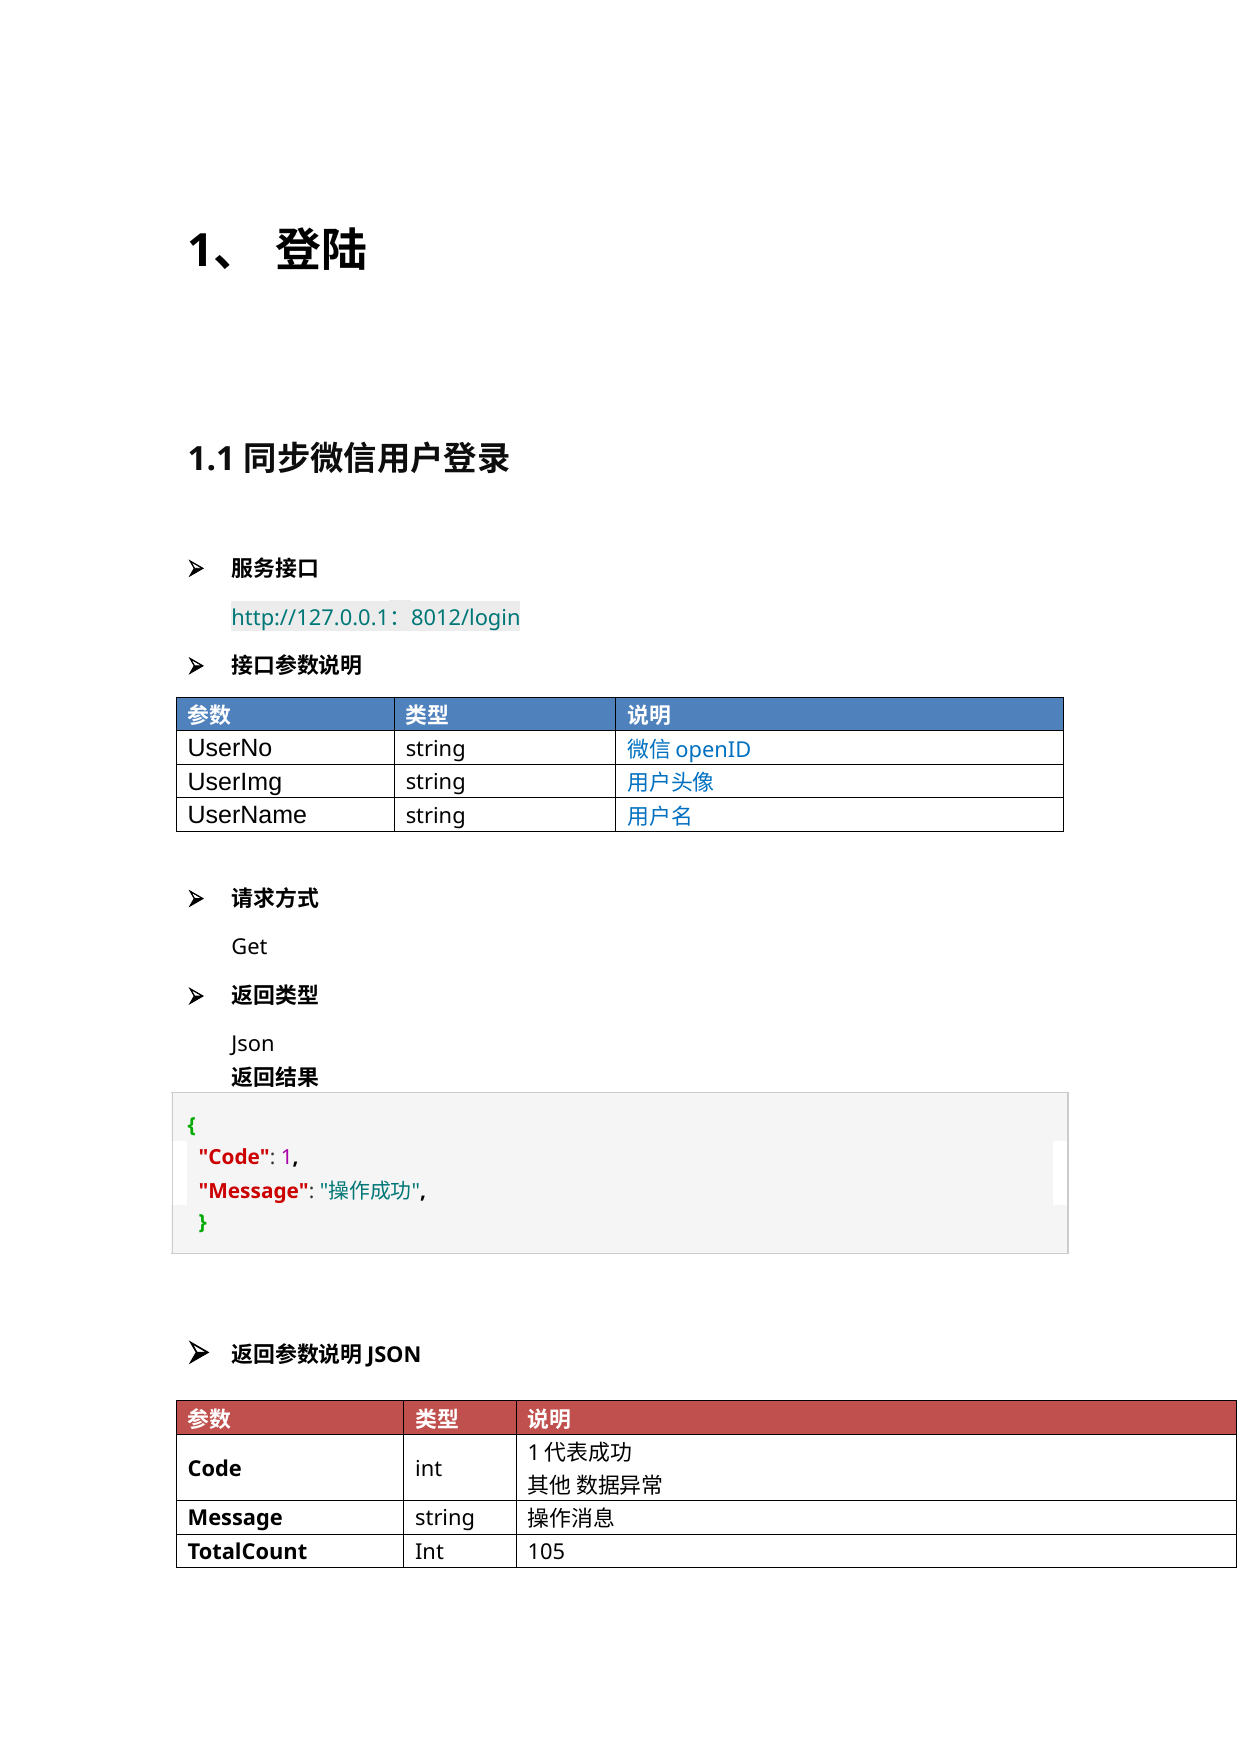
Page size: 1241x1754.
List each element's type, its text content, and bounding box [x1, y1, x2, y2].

table_header 类型 [395, 698, 615, 730]
table_cell int [404, 1435, 516, 1500]
table_cell string [395, 765, 615, 797]
text 返回结果 [231, 1059, 1053, 1092]
table_cell 微信openID [616, 731, 1063, 764]
table_cell 105 [517, 1535, 1236, 1567]
table_header 类型 [404, 1401, 516, 1434]
text { [173, 1093, 1067, 1141]
text } [173, 1189, 1067, 1253]
list 返回类型 [187, 978, 1053, 1011]
table_cell Code [177, 1435, 403, 1500]
table_header 参数 [177, 698, 394, 730]
table_cell string [395, 731, 615, 764]
text http://127.0.0.1：8012/login [231, 599, 1053, 632]
table_cell UserName [177, 798, 394, 831]
table_header 参数 [177, 1401, 403, 1434]
text "Code": 1, [187, 1141, 1053, 1173]
table_cell string [395, 798, 615, 831]
list 返回参数说明JSON [187, 1319, 1053, 1384]
list 服务接口 [187, 550, 1053, 583]
list 接口参数说明 [187, 648, 1053, 680]
list 请求方式 [187, 881, 1053, 913]
text Json [231, 1027, 1053, 1059]
table_cell TotalCount [177, 1535, 403, 1567]
table_header 说明 [616, 698, 1063, 730]
subtitle 1.1 同步微信用户登录 [187, 423, 1053, 488]
table_cell UserImg [177, 765, 394, 797]
table_cell 用户头像 [616, 765, 1063, 797]
table_cell Message [177, 1501, 403, 1533]
text "Message": "操作成功", [187, 1173, 1053, 1189]
table_cell Int [404, 1535, 516, 1567]
table_cell 用户名 [616, 798, 1063, 831]
table_cell UserNo [177, 731, 394, 764]
table_header 说明 [517, 1401, 1236, 1434]
table_cell 1代表成功 其他 数据异常 [517, 1435, 1236, 1500]
text Get [187, 929, 1053, 962]
subtitle 登陆 [187, 197, 1053, 295]
table_cell string [404, 1501, 516, 1533]
table_cell 操作消息 [517, 1501, 1236, 1533]
